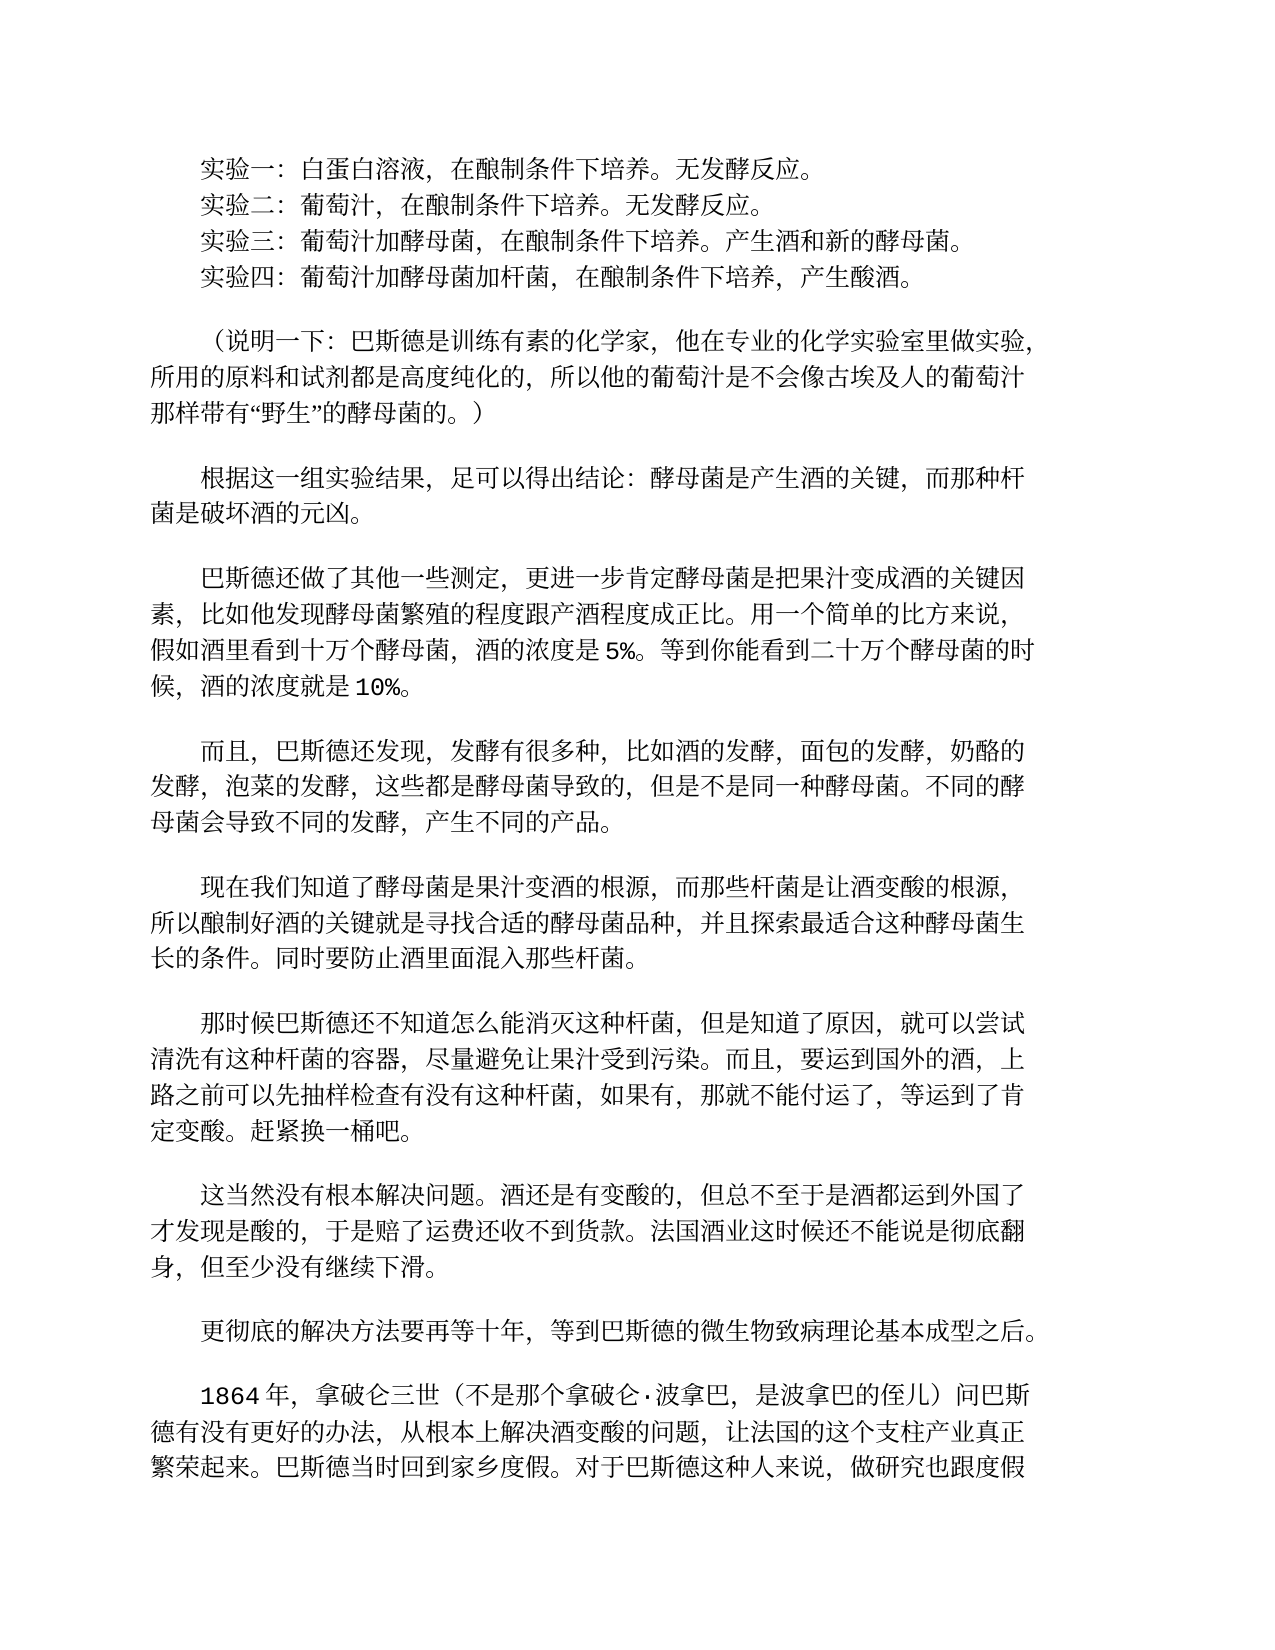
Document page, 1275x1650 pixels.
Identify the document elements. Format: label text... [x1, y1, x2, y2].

text 那样带有“野生”的酵母菌的。） [150, 394, 1125, 430]
text 清洗有这种杆菌的容器，尽量避免让果汁受到污染。而且，要运到国外的酒，上 [150, 1039, 1125, 1075]
text 德有没有更好的办法，从根本上解决酒变酸的问题，让法国的这个支柱产业真正 [150, 1412, 1125, 1448]
text 才发现是酸的，于是赔了运费还收不到货款。法国酒业这时候还不能说是彻底翻 [150, 1211, 1125, 1247]
text 实验二：葡萄汁，在酿制条件下培养。无发酵反应。 [150, 186, 1125, 222]
text 长的条件。同时要防止酒里面混入那些杆菌。 [150, 939, 1125, 975]
text 而且，巴斯德还发现，发酵有很多种，比如酒的发酵，面包的发酵，奶酪的 [150, 731, 1125, 767]
text 实验一：白蛋白溶液，在酿制条件下培养。无发酵反应。 [150, 150, 1125, 186]
text 母菌会导致不同的发酵，产生不同的产品。 [150, 803, 1125, 839]
text 路之前可以先抽样检查有没有这种杆菌，如果有，那就不能付运了，等运到了肯 [150, 1075, 1125, 1111]
text 这当然没有根本解决问题。酒还是有变酸的，但总不至于是酒都运到外国了 [150, 1176, 1125, 1211]
text 发酵，泡菜的发酵，这些都是酵母菌导致的，但是不是同一种酵母菌。不同的酵 [150, 767, 1125, 803]
text （说明一下：巴斯德是训练有素的化学家，他在专业的化学实验室里做实验， [150, 322, 1125, 358]
text 所以酿制好酒的关键就是寻找合适的酵母菌品种，并且探索最适合这种酵母菌生 [150, 903, 1125, 939]
text 实验三：葡萄汁加酵母菌，在酿制条件下培养。产生酒和新的酵母菌。 [150, 222, 1125, 258]
text 候，酒的浓度就是10%。 [150, 667, 1125, 703]
text 繁荣起来。巴斯德当时回到家乡度假。对于巴斯德这种人来说，做研究也跟度假 [150, 1448, 1125, 1484]
text 那时候巴斯德还不知道怎么能消灭这种杆菌，但是知道了原因，就可以尝试 [150, 1003, 1125, 1039]
text 1864年，拿破仑三世（不是那个拿破仑·波拿巴，是波拿巴的侄儿）问巴斯 [150, 1376, 1125, 1412]
text 实验四：葡萄汁加酵母菌加杆菌，在酿制条件下培养，产生酸酒。 [150, 258, 1125, 294]
text 现在我们知道了酵母菌是果汁变酒的根源，而那些杆菌是让酒变酸的根源， [150, 867, 1125, 903]
text 所用的原料和试剂都是高度纯化的，所以他的葡萄汁是不会像古埃及人的葡萄汁 [150, 358, 1125, 394]
text 定变酸。赶紧换一桶吧。 [150, 1111, 1125, 1147]
text 假如酒里看到十万个酵母菌，酒的浓度是5%。等到你能看到二十万个酵母菌的时 [150, 630, 1125, 667]
text 更彻底的解决方法要再等十年，等到巴斯德的微生物致病理论基本成型之后。 [150, 1312, 1125, 1348]
text 根据这一组实验结果，足可以得出结论：酵母菌是产生酒的关键，而那种杆 [150, 458, 1125, 494]
text 素，比如他发现酵母菌繁殖的程度跟产酒程度成正比。用一个简单的比方来说， [150, 594, 1125, 630]
text 巴斯德还做了其他一些测定，更进一步肯定酵母菌是把果汁变成酒的关键因 [150, 558, 1125, 594]
text 菌是破坏酒的元凶。 [150, 494, 1125, 530]
text 身，但至少没有继续下滑。 [150, 1247, 1125, 1283]
